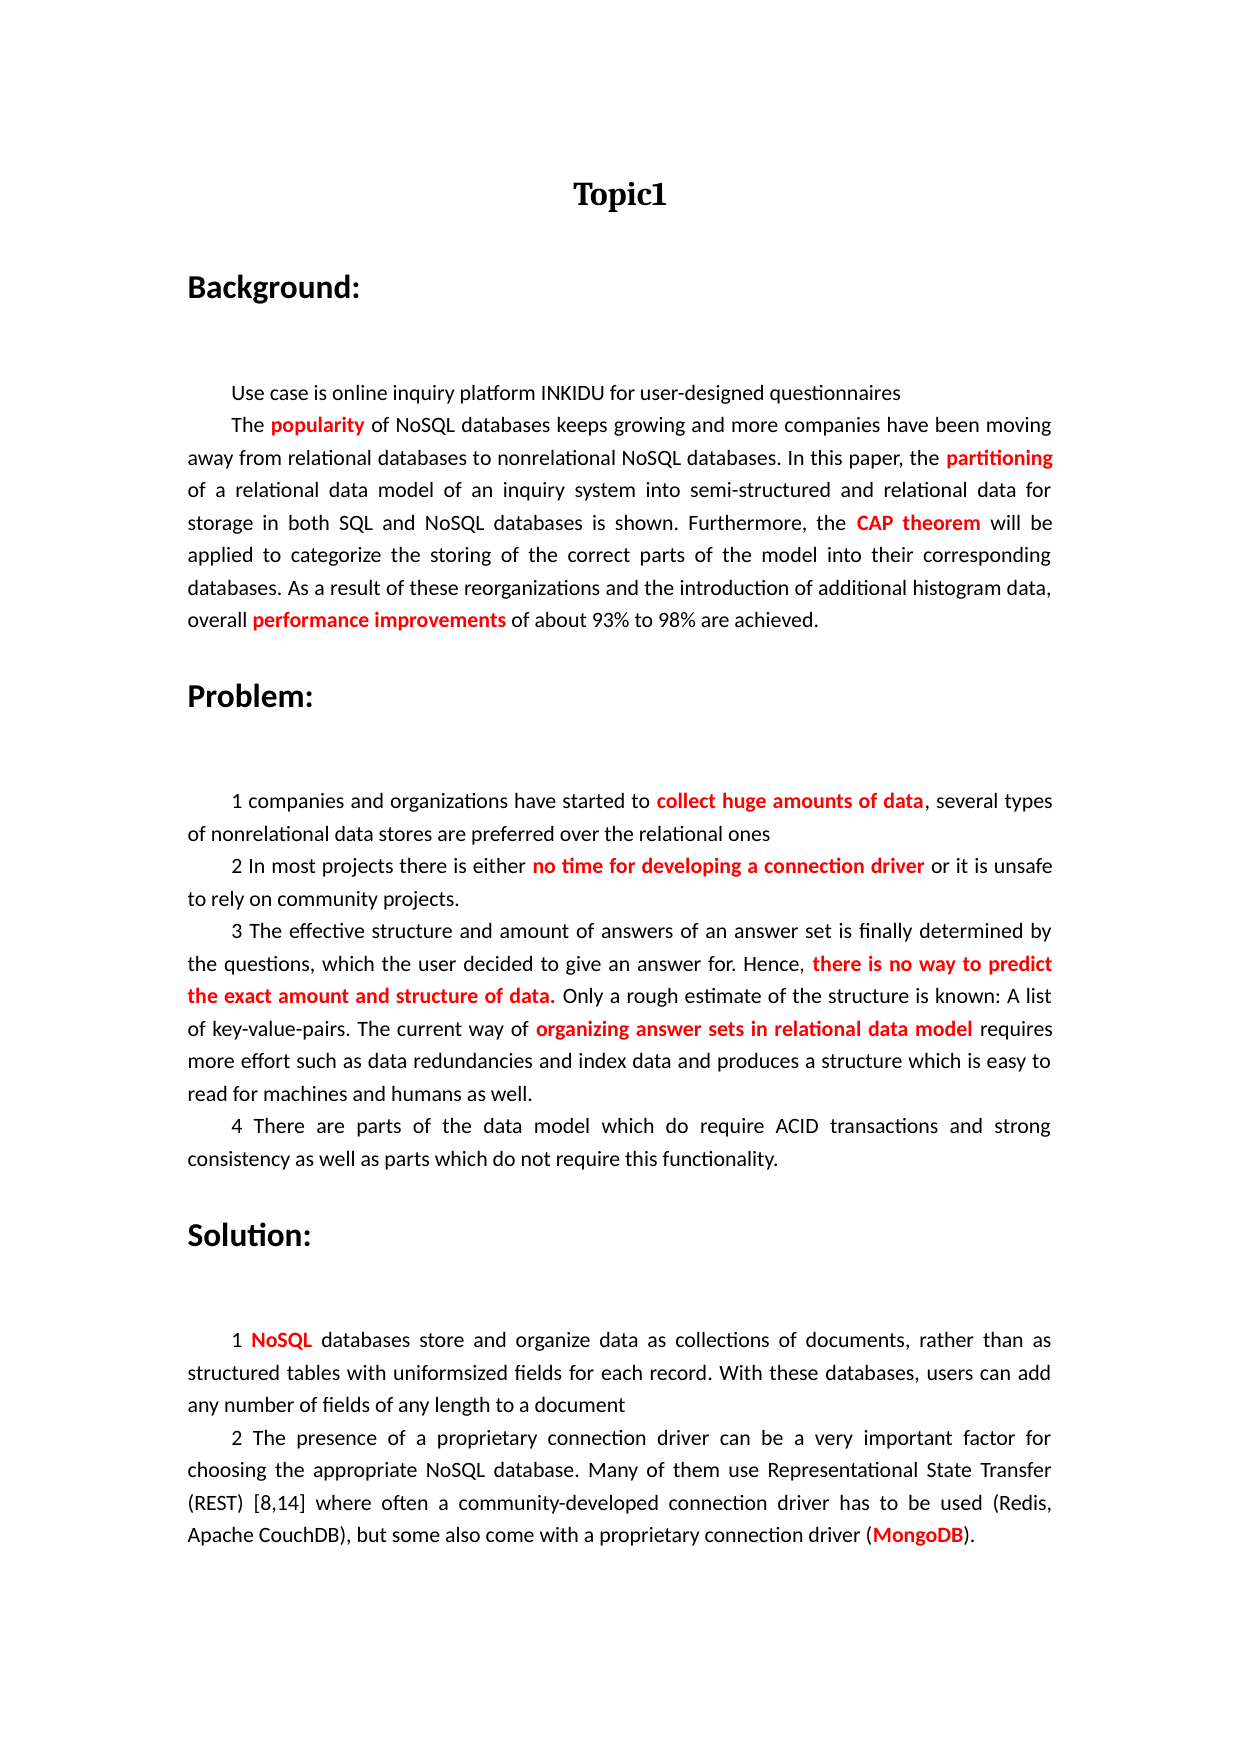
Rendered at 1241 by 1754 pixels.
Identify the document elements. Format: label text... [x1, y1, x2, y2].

text 3 The effective structure and amount of answers of an answer set is finally determined by the questions, which the user decided to give an answer for. Hence, there is no way to predict the exact amount and structure of data. Only a rough estimate of the structure is known: A list of key-value-pairs. The current way of organizing answer sets in relational data model requires more effort such as data redundancies and index data and produces a structure which is easy to read for machines and humans as well. [187, 915, 1053, 1110]
title Topic1 [187, 162, 1053, 227]
text 1 NoSQL databases store and organize data as collections of documents, rather than as structured tables with uniformsized fields for each record. With these databases, users can add any number of fields of any length to a document [187, 1323, 1053, 1421]
text 2 The presence of a proprietary connection driver can be a very important factor for choosing the appropriate NoSQL database. Many of them use Representational State Transfer (REST) [8,14] where often a community-developed connection driver has to be used (Redis, Apache CouchDB), but some also come with a proprietary connection driver (MongoDB). [187, 1421, 1053, 1551]
subtitle Solution: [187, 1202, 1053, 1267]
subtitle Background: [187, 254, 1053, 319]
text 2 In most projects there is either no time for developing a connection driver or it is unsafe to rely on community projects. [187, 850, 1053, 915]
subtitle Problem: [187, 663, 1053, 728]
text Use case is online inquiry platform INKIDU for user-designed questionnaires [187, 376, 1053, 408]
text The popularity of NoSQL databases keeps growing and more companies have been moving away from relational databases to nonrelational NoSQL databases. In this paper, the partitioning of a relational data model of an inquiry system into semi-structured and relational data for storage in both SQL and NoSQL databases is shown. Furthermore, the CAP theorem will be applied to categorize the storing of the correct parts of the model into their corresponding databases. As a result of these reorganizations and the introduction of additional histogram data, overall performance improvements of about 93% to 98% are achieved. [187, 408, 1053, 636]
text 4 There are parts of the data model which do require ACID transactions and strong consistency as well as parts which do not require this functionality. [187, 1110, 1053, 1175]
text 1 companies and organizations have started to collect huge amounts of data, several types of nonrelational data stores are preferred over the relational ones [187, 785, 1053, 850]
